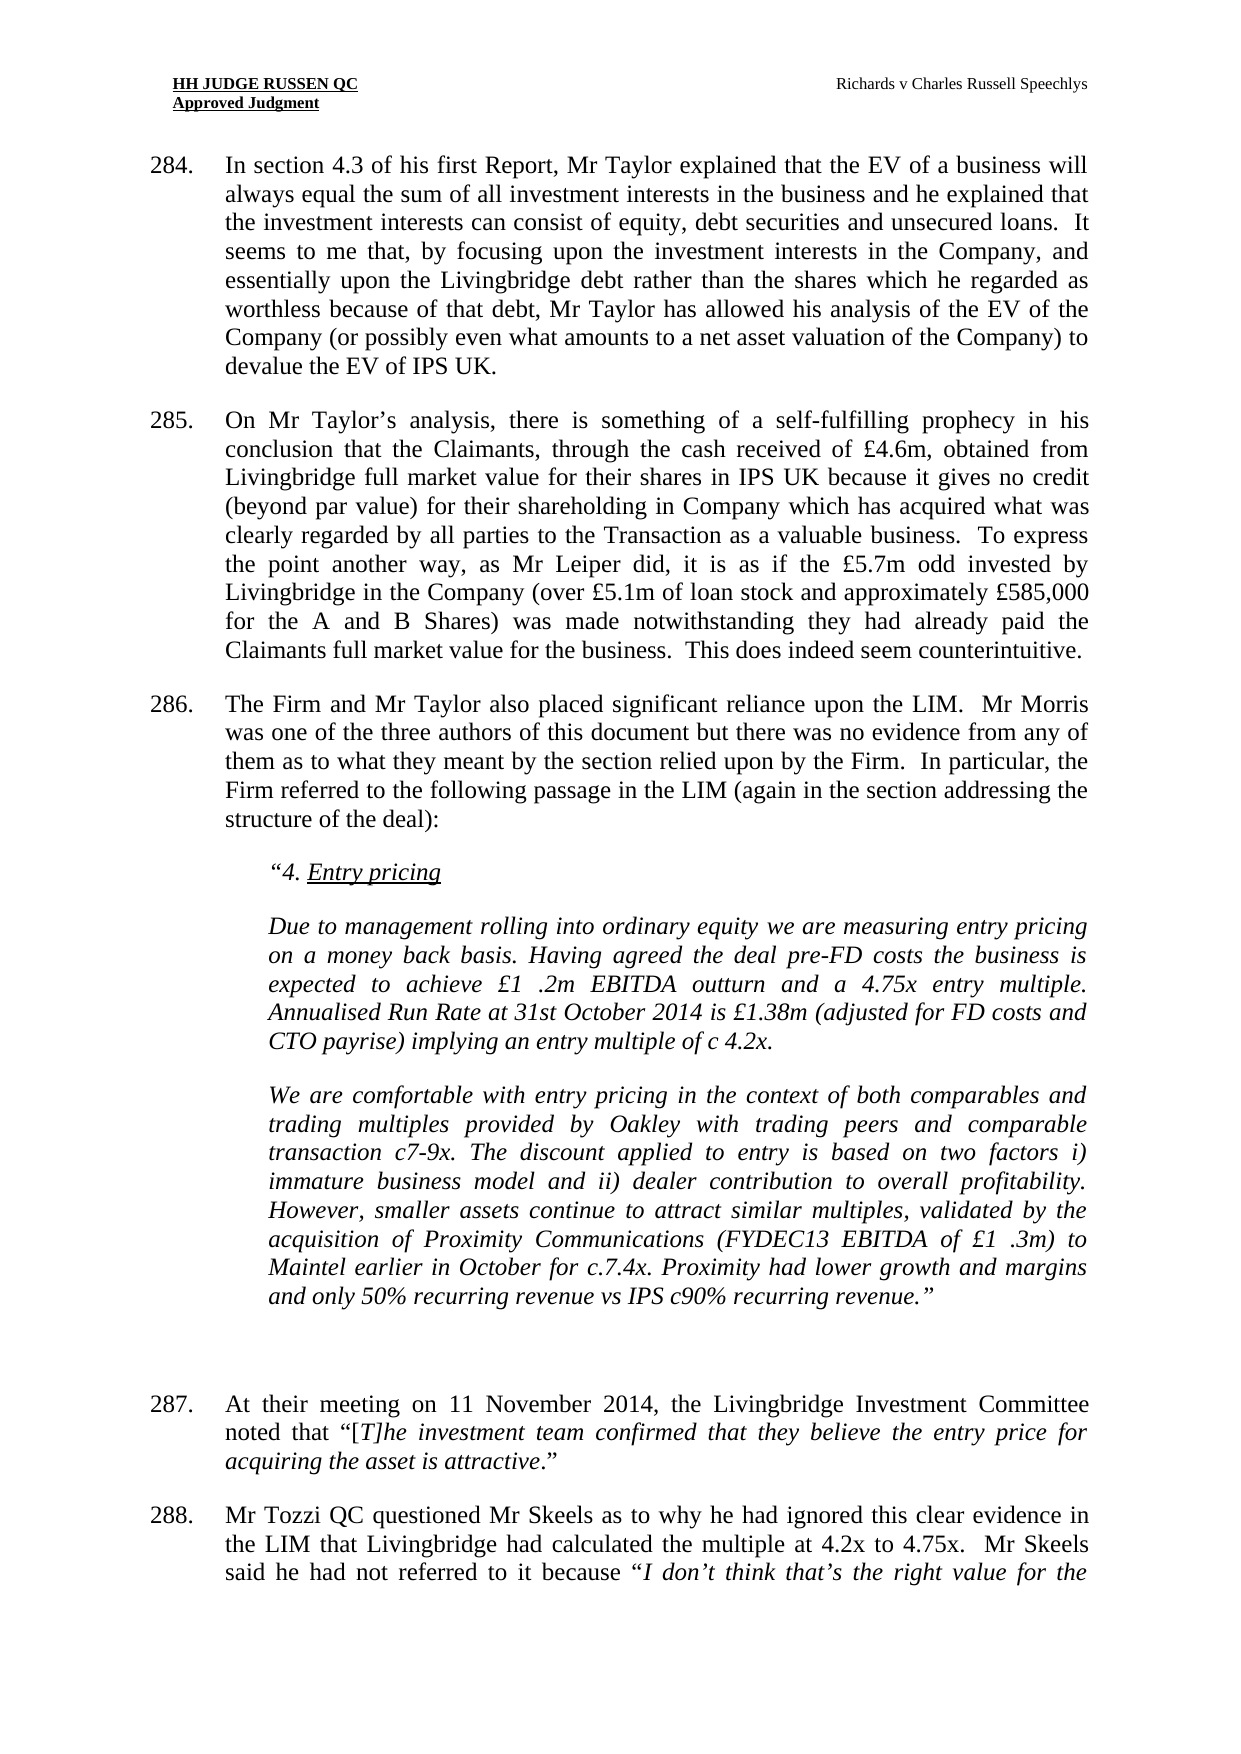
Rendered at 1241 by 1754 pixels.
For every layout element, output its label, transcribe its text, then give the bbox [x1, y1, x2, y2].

text The Firm and Mr Taylor also placed significant reliance upon the LIM. Mr Morris was one of the three authors of this document but there was no evidence from any of them as to what they meant by the section relied upon by the Firm. In particular, the Firm referred to the following passage in the LIM (again in the section addressing the structure of the deal): [150, 689, 1090, 832]
text On Mr Taylor’s analysis, there is something of a self-fulfilling prophecy in his conclusion that the Claimants, through the cash received of £4.6m, obtained from Livingbridge full market value for their shares in IPS UK because it gives no credit (beyond par value) for their shareholding in Company which has acquired what was clearly regarded by all parties to the Transaction as a valuable business. To express the point another way, as Mr Leiper did, it is as if the £5.7m odd invested by Livingbridge in the Company (over £5.1m of loan stock and approximately £585,000 for the A and B Shares) was made notwithstanding they had already paid the Claimants full market value for the business. This does indeed seem counterintuitive. [150, 405, 1090, 664]
list “4. Entry pricing [268, 857, 1090, 886]
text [150, 1500, 1090, 1586]
list We are comfortable with entry pricing in the context of both comparables and trading multiples provided by Oakley with trading peers and comparable transaction c7-9x. The discount applied to entry is based on two factors i) immature business model and ii) dealer contribution to overall profitability. However, smaller assets continue to attract similar multiples, validated by the acquisition of Proximity Communications (FYDEC13 EBITDA of £1 .3m) to Maintel earlier in October for c.7.4x. Proximity had lower growth and margins and only 50% recurring revenue vs IPS c90% recurring revenue.” [268, 1080, 1090, 1310]
text At their meeting on 11 November 2014, the Livingbridge Investment Committee noted that “[T]he investment team confirmed that they believe the entry price for acquiring the asset is attractive.” [150, 1389, 1090, 1475]
text In section 4.3 of his first Report, Mr Taylor explained that the EV of a business will always equal the sum of all investment interests in the business and he explained that the investment interests can consist of equity, debt securities and unsecured loans. It seems to me that, by focusing upon the investment interests in the Company, and essentially upon the Livingbridge debt rather than the shares which he regarded as worthless because of that debt, Mr Taylor has allowed his analysis of the EV of the Company (or possibly even what amounts to a net asset valuation of the Company) to devalue the EV of IPS UK. [150, 150, 1090, 380]
list Due to management rolling into ordinary equity we are measuring entry pricing on a money back basis. Having agreed the deal pre-FD costs the business is expected to achieve £1 .2m EBITDA outturn and a 4.75x entry multiple. Annualised Run Rate at 31st October 2014 is £1.38m (adjusted for FD costs and CTO payrise) implying an entry multiple of c 4.2x. [268, 911, 1090, 1055]
